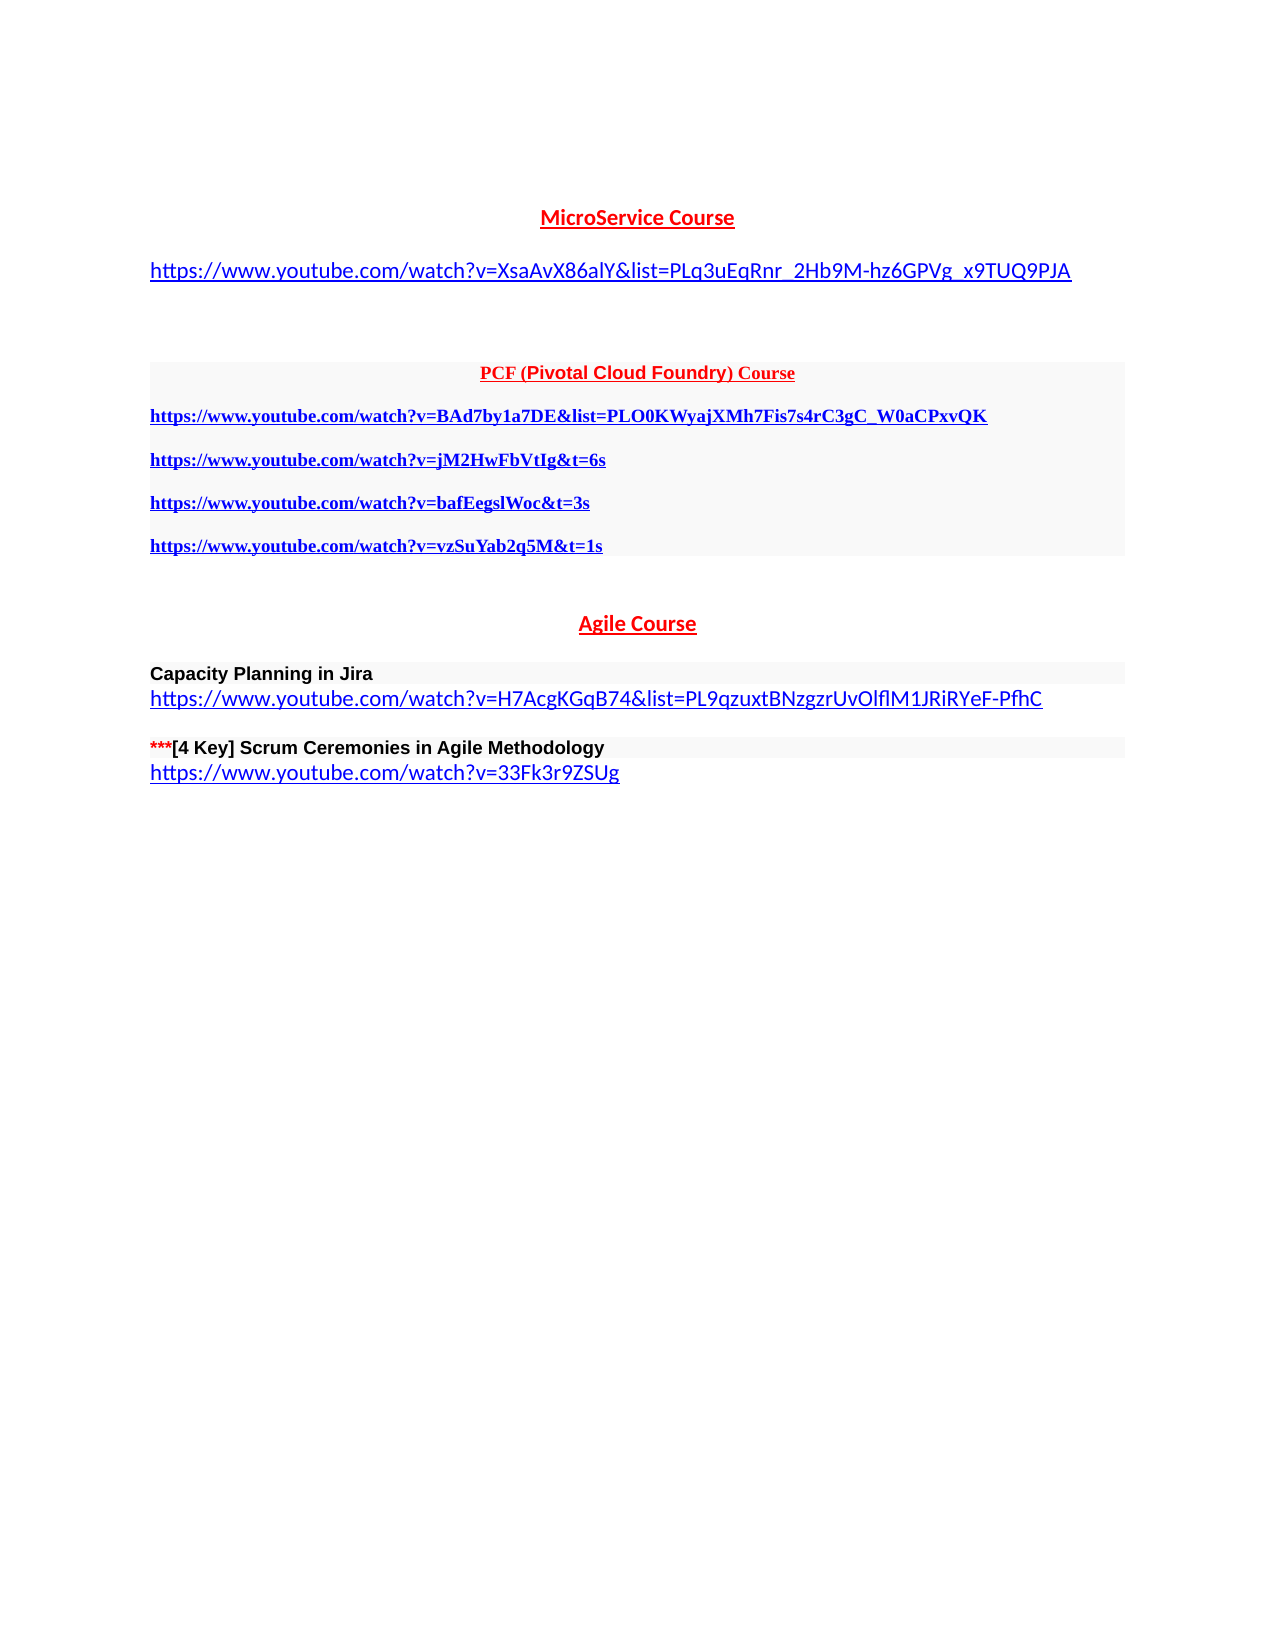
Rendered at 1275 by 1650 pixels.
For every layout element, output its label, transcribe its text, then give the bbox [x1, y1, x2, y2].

text Agile Course [150, 609, 1125, 637]
subtitle https://www.youtube.com/watch?v=vzSuYab2q5M&t=1s [150, 535, 1125, 556]
subtitle https://www.youtube.com/watch?v=bafEegslWoc&t=3s [150, 492, 1125, 513]
subtitle https://www.youtube.com/watch?v=jM2HwFbVtIg&t=6s [150, 448, 1125, 470]
text https://www.youtube.com/watch?v=XsaAvX86alY&list=PLq3uEqRnr_2Hb9M-hz6GPVg_x9TUQ9PJA [150, 256, 1125, 284]
text https://www.youtube.com/watch?v=33Fk3r9ZSUg [150, 758, 1125, 786]
subtitle https://www.youtube.com/watch?v=BAd7by1a7DE&list=PLO0KWyajXMh7Fis7s4rC3gC_W0aCPxvQK [150, 405, 1125, 427]
text ***[4 Key] Scrum Ceremonies in Agile Methodology [150, 737, 1125, 758]
text MicroService Course [150, 203, 1125, 231]
text https://www.youtube.com/watch?v=H7AcgKGqB74&list=PL9qzuxtBNzgzrUvOlflM1JRiRYeF-PfhC [150, 684, 1125, 712]
text Capacity Planning in Jira [150, 662, 1125, 684]
subtitle PCF (Pivotal Cloud Foundry) Course [150, 362, 1125, 384]
